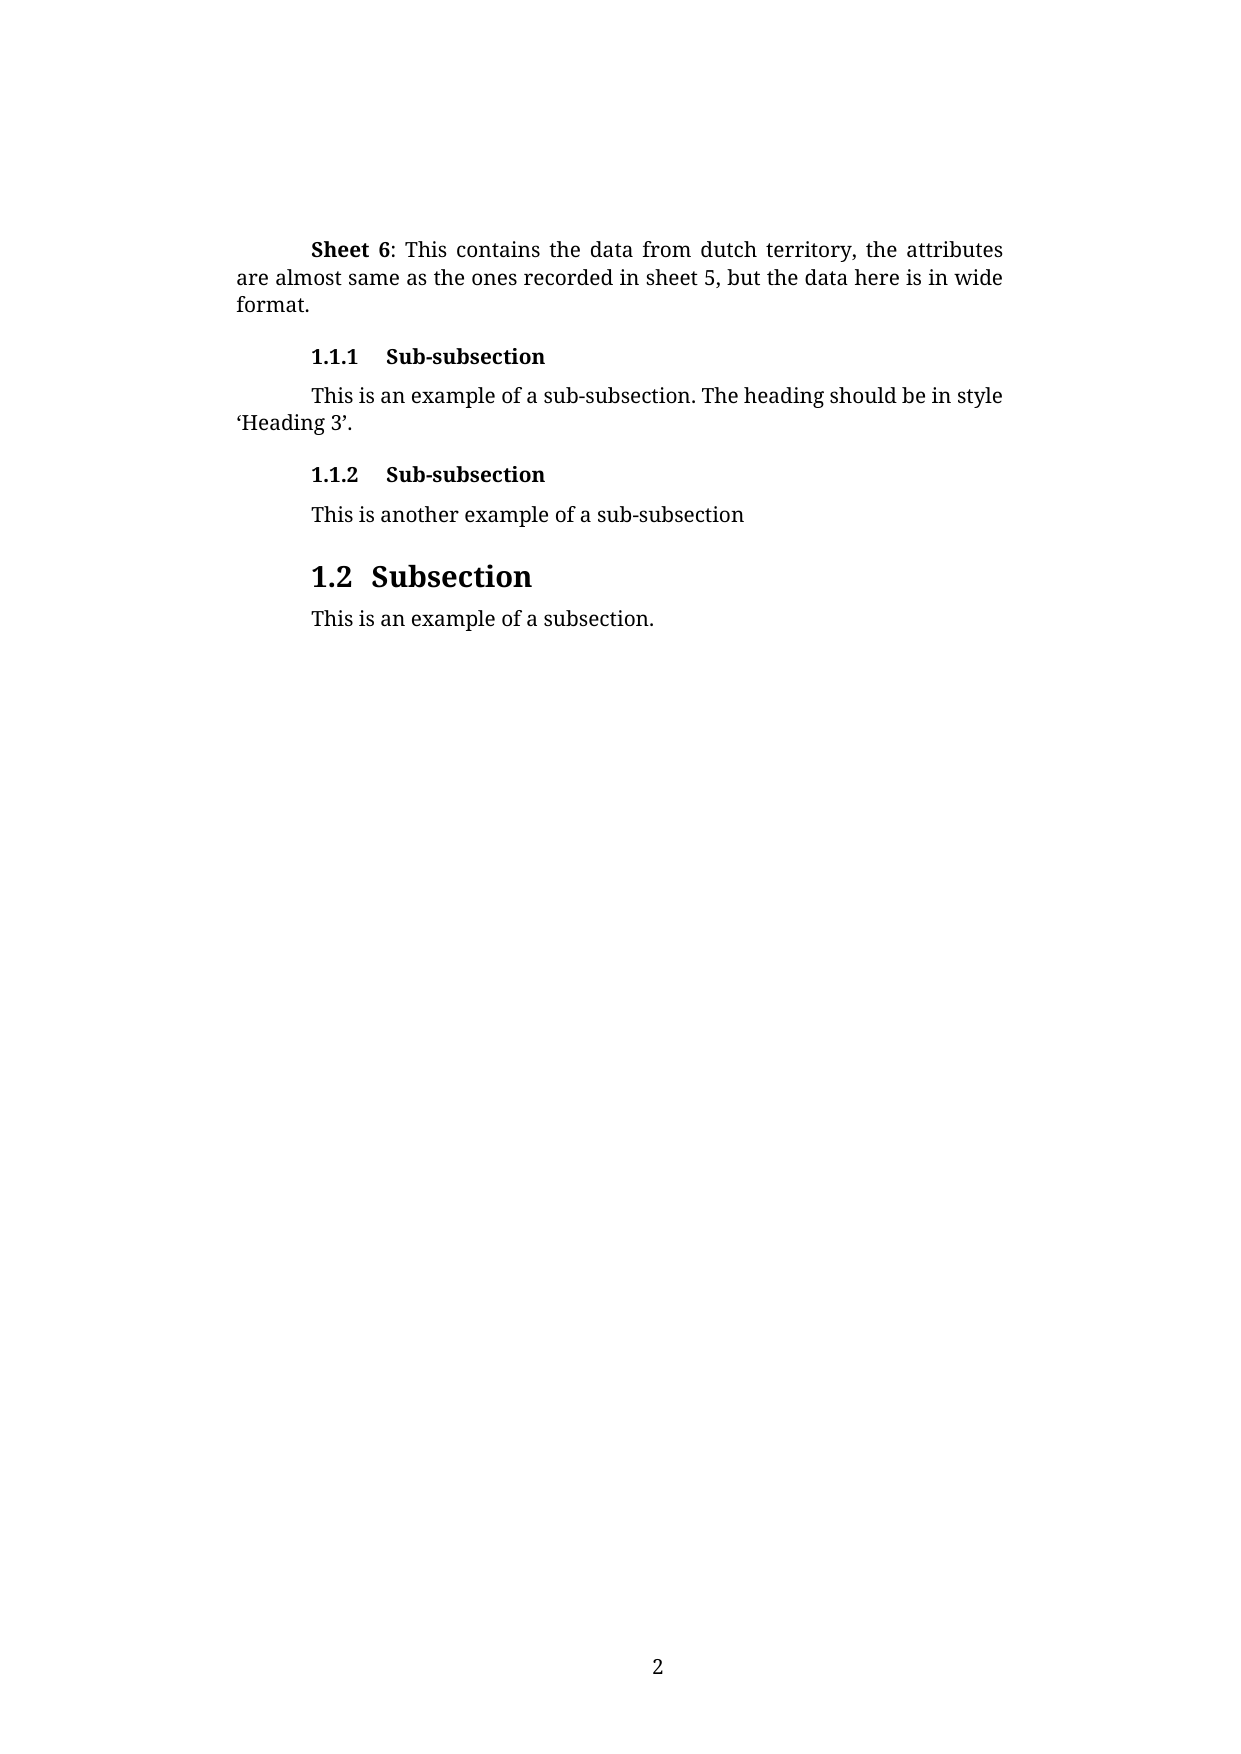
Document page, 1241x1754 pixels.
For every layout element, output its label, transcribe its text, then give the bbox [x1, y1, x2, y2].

text This is an example of a sub-subsection. The heading should be in style ‘Heading 3’. [236, 382, 1004, 436]
text This is another example of a sub-subsection [236, 501, 1004, 528]
subtitle Sub-subsection [311, 342, 1004, 369]
subtitle Subsection [311, 565, 1004, 592]
text This is an example of a subsection. [236, 605, 1004, 632]
text Sheet 6: This contains the data from dutch territory, the attributes are almost same as the ones recorded in sheet 5, but the data here is in wide format. [236, 236, 1004, 317]
subtitle Sub-subsection [311, 461, 1004, 488]
